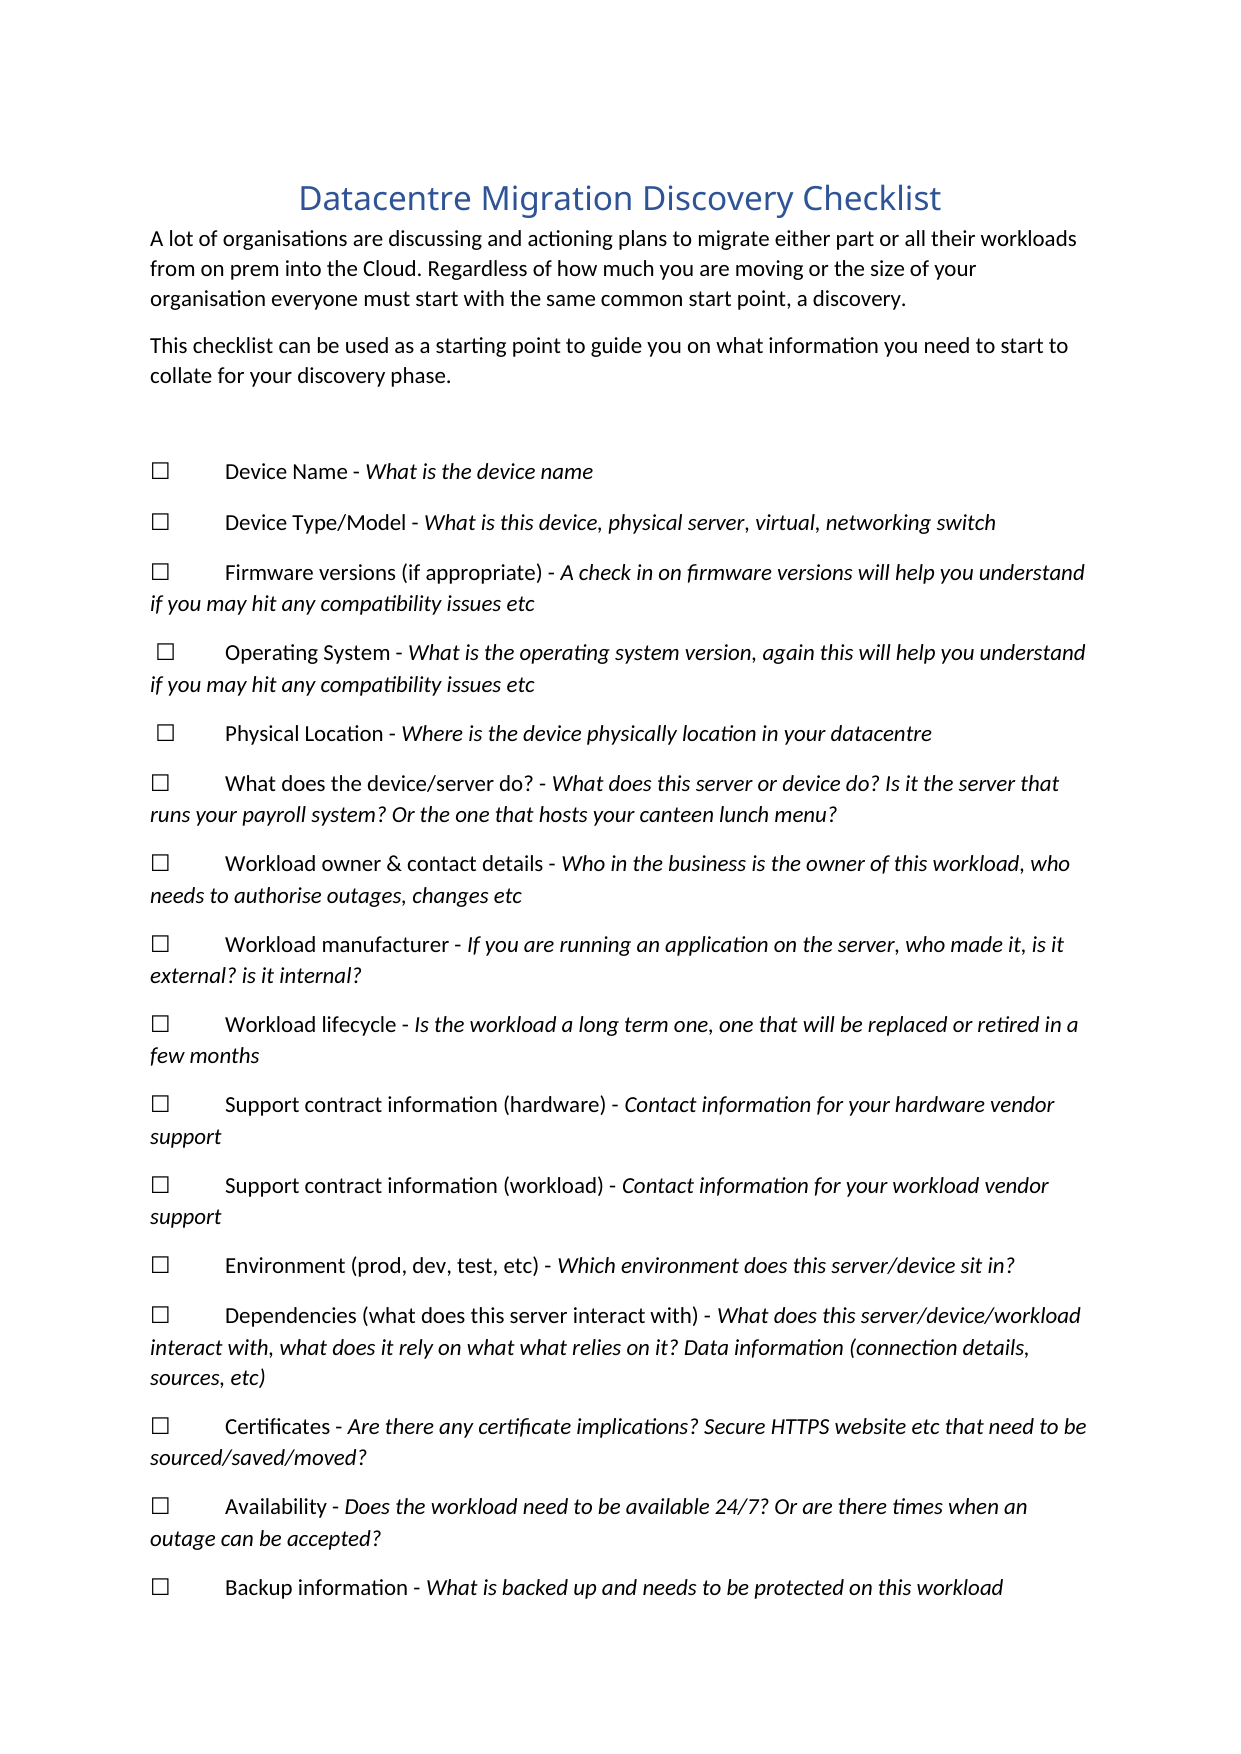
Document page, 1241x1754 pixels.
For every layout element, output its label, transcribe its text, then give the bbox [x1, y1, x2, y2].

text Workload manufacturer - If you are running an application on the server, who made it, is it external? is it internal? [150, 928, 1090, 989]
text Backup information - What is backed up and needs to be protected on this workload [150, 1571, 1090, 1602]
text A lot of organisations are discussing and actioning plans to migrate either part or all their workloads from on prem into the Cloud. Regardless of how much you are moving or the size of your organisation everyone must start with the same common start point, a discovery. [150, 224, 1090, 312]
text Certificates - Are there any certificate implications? Secure HTTPS website etc that need to be sourced/saved/moved? [150, 1410, 1090, 1471]
text Support contract information (hardware) - Contact information for your hardware vendor support [150, 1088, 1090, 1150]
text Workload owner & contact details - Who in the business is the owner of this workload, who needs to authorise outages, changes etc [150, 847, 1090, 909]
text Device Name - What is the device name [150, 455, 1090, 486]
text Environment (prod, dev, test, etc) - Which environment does this server/device sit in? [150, 1249, 1090, 1280]
text Availability - Does the workload need to be available 24/7? Or are there times when an outage can be accepted? [150, 1490, 1090, 1552]
text Firmware versions (if appropriate) - A check in on firmware versions will help you understand if you may hit any compatibility issues etc [150, 556, 1090, 617]
subtitle Datacentre Migration Discovery Checklist [150, 175, 1090, 220]
text Device Type/Model - What is this device, physical server, virtual, networking switch [150, 506, 1090, 537]
text Support contract information (workload) - Contact information for your workload vendor support [150, 1169, 1090, 1230]
text Workload lifecycle - Is the workload a long term one, one that will be replaced or retired in a few months [150, 1008, 1090, 1069]
text Operating System - What is the operating system version, again this will help you understand if you may hit any compatibility issues etc [150, 636, 1090, 698]
text Dependencies (what does this server interact with) - What does this server/device/workload interact with, what does it rely on what what relies on it? Data information (connection details, sources, etc) [150, 1299, 1090, 1391]
text This checklist can be used as a starting point to guide you on what information you need to start to collate for your discovery phase. [150, 331, 1090, 389]
text Physical Location - Where is the device physically location in your datacentre [150, 717, 1090, 748]
text What does the device/server do? - What does this server or device do? Is it the server that runs your payroll system? Or the one that hosts your canteen lunch menu? [150, 767, 1090, 828]
